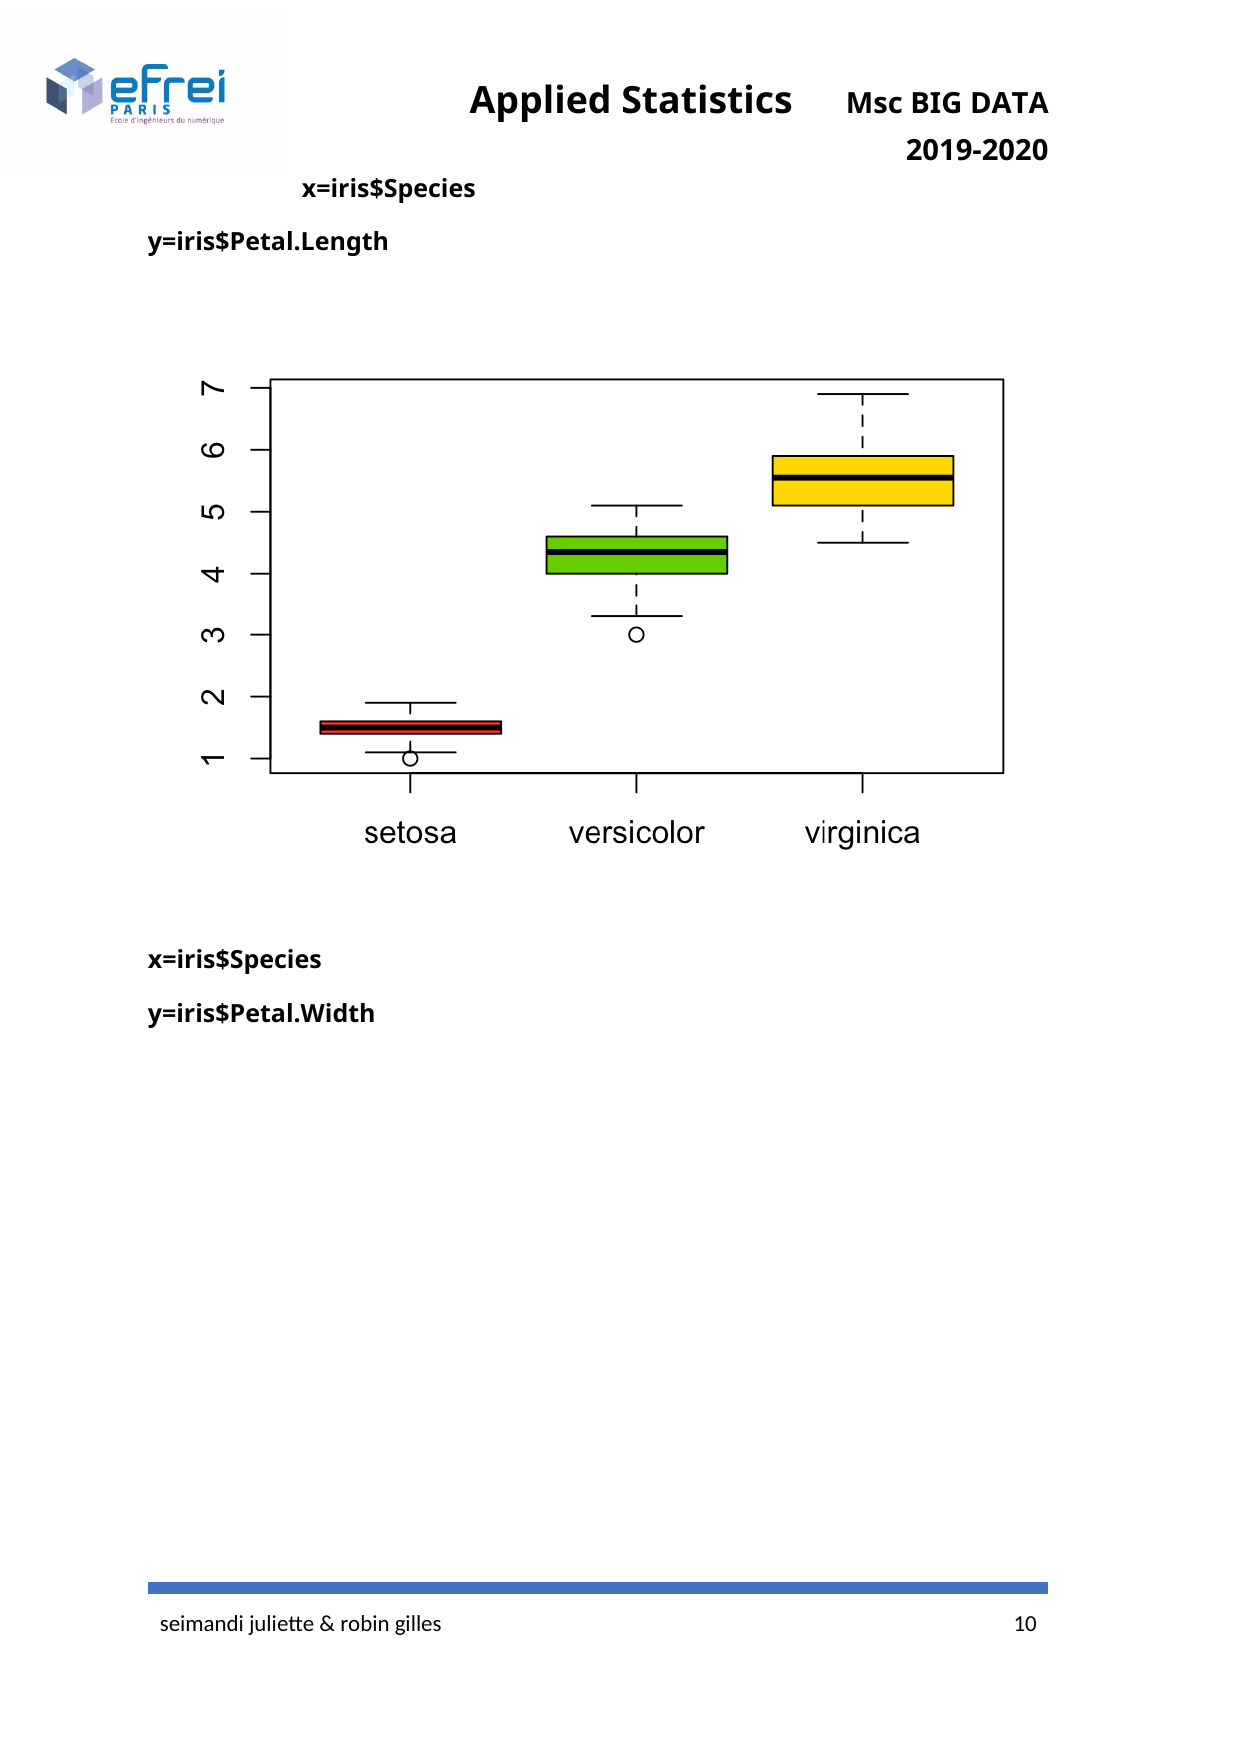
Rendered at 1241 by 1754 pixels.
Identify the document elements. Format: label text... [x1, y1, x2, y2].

text x=iris$Species [148, 942, 1048, 976]
text y=iris$Petal.Length [148, 224, 1048, 258]
text x=iris$Species [148, 171, 1048, 205]
picture [147, 331, 1049, 870]
text y=iris$Petal.Width [148, 996, 1048, 1030]
picture [4, 7, 283, 176]
